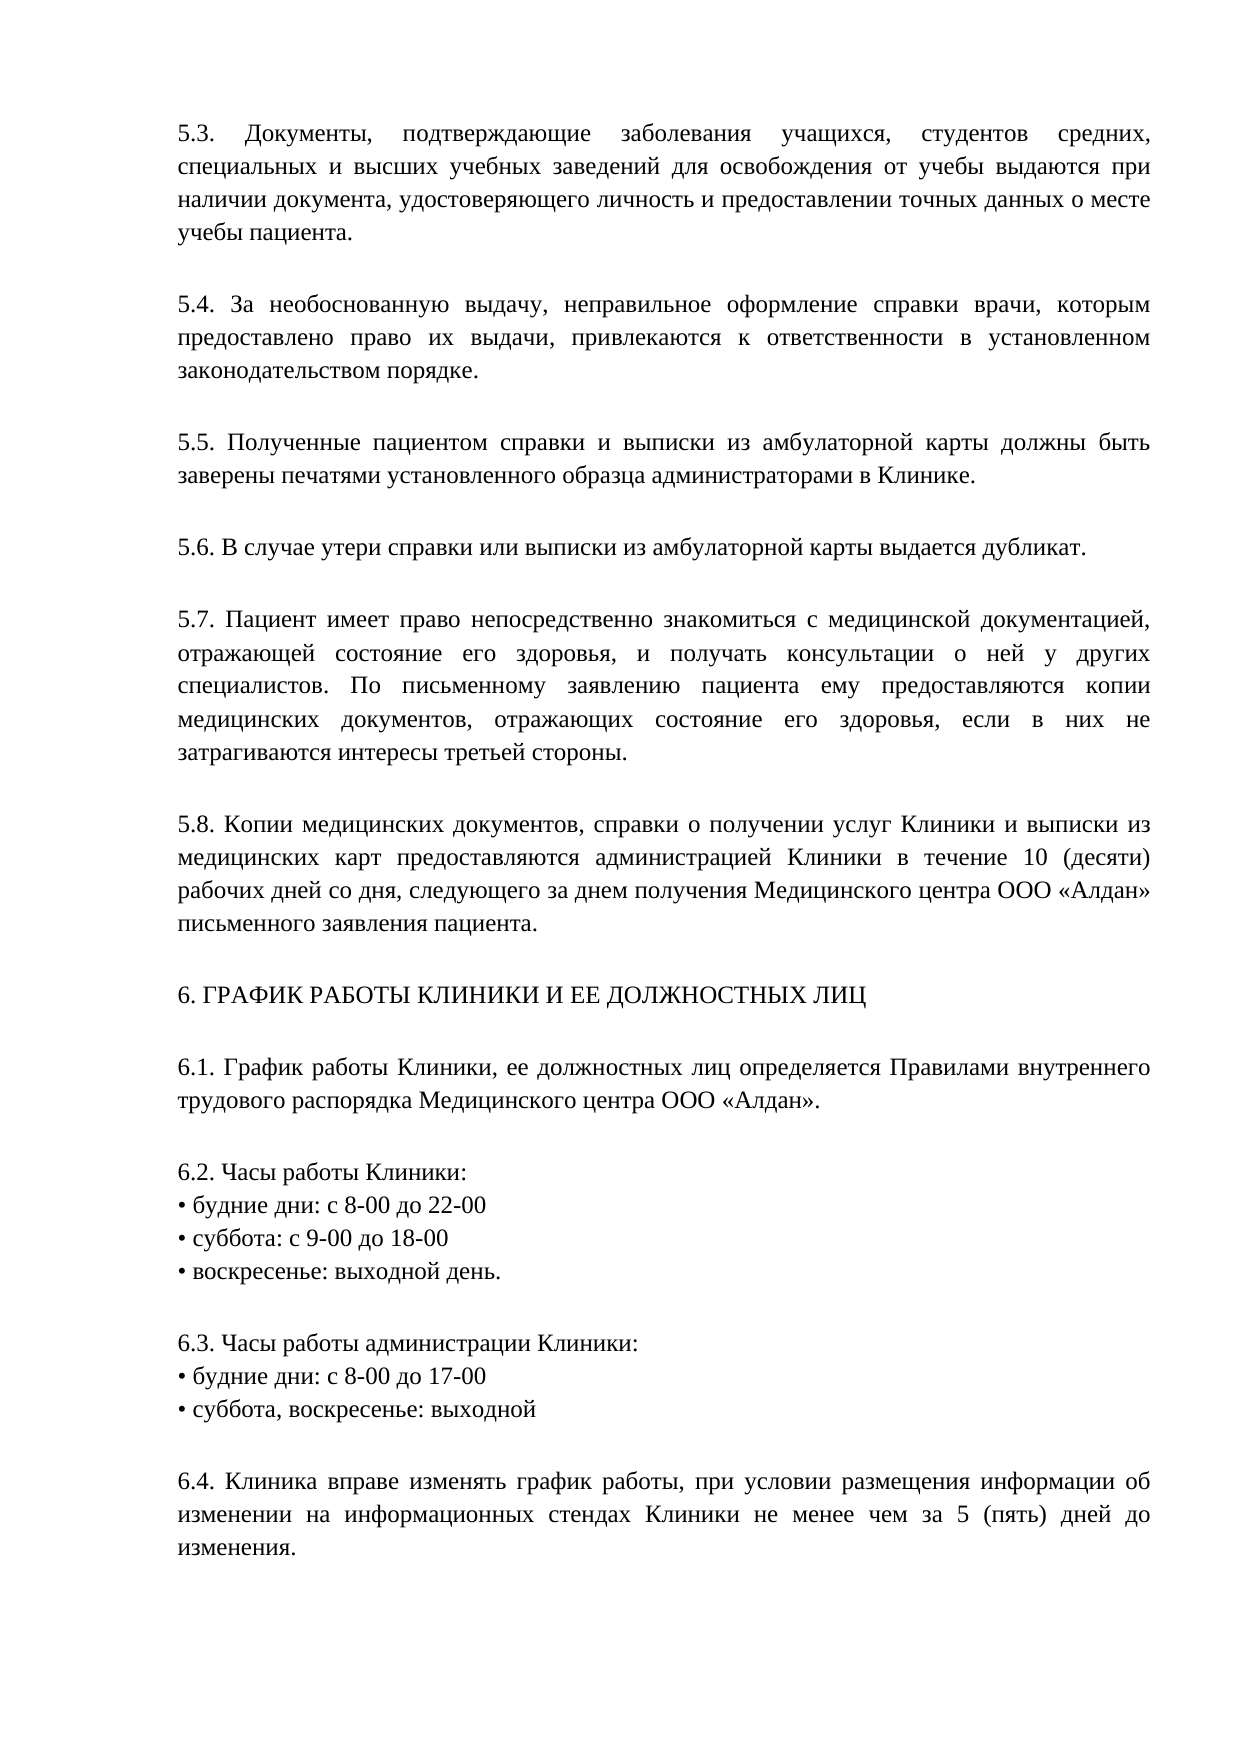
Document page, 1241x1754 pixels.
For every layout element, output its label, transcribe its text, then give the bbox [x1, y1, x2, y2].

text 6.3. Часы работы администрации Клиники: • будние дни: с 8-00 до 17-00 • суббота, воскресенье: выходной [177, 1328, 1152, 1423]
text 5.6. В случае утери справки или выписки из амбулаторной карты выдается дубликат. [177, 532, 1152, 561]
text 5.8. Копии медицинских документов, справки о получении услуг Клиники и выписки из медицинских карт предоставляются администрацией Клиники в течение 10 (десяти) рабочих дней со дня, следующего за днем получения Медицинского центра ООО «Алдан» письменного заявления пациента. [177, 809, 1152, 937]
text 6. ГРАФИК РАБОТЫ КЛИНИКИ И ЕЕ ДОЛЖНОСТНЫХ ЛИЦ [177, 980, 1152, 1009]
text 5.3. Документы, подтверждающие заболевания учащихся, студентов средних, специальных и высших учебных заведений для освобождения от учебы выдаются при наличии документа, удостоверяющего личность и предоставлении точных данных о месте учебы пациента. [177, 118, 1152, 246]
text 6.2. Часы работы Клиники: • будние дни: с 8-00 до 22-00 • суббота: с 9-00 до 18-00 • воскресенье: выходной день. [177, 1157, 1152, 1285]
text 6.1. График работы Клиники, ее должностных лиц определяется Правилами внутреннего трудового распорядка Медицинского центра ООО «Алдан». [177, 1052, 1152, 1114]
text 5.5. Полученные пациентом справки и выписки из амбулаторной карты должны быть заверены печатями установленного образца администраторами в Клинике. [177, 427, 1152, 489]
text 5.7. Пациент имеет право непосредственно знакомиться с медицинской документацией, отражающей состояние его здоровья, и получать консультации о ней у других специалистов. По письменному заявлению пациента ему предоставляются копии медицинских документов, отражающих состояние его здоровья, если в них не затрагиваются интересы третьей стороны. [177, 604, 1152, 765]
text 6.4. Клиника вправе изменять график работы, при условии размещения информации об изменении на информационных стендах Клиники не менее чем за 5 (пять) дней до изменения. [177, 1466, 1152, 1561]
text 5.4. За необоснованную выдачу, неправильное оформление справки врачи, которым предоставлено право их выдачи, привлекаются к ответственности в установленном законодательством порядке. [177, 289, 1152, 384]
